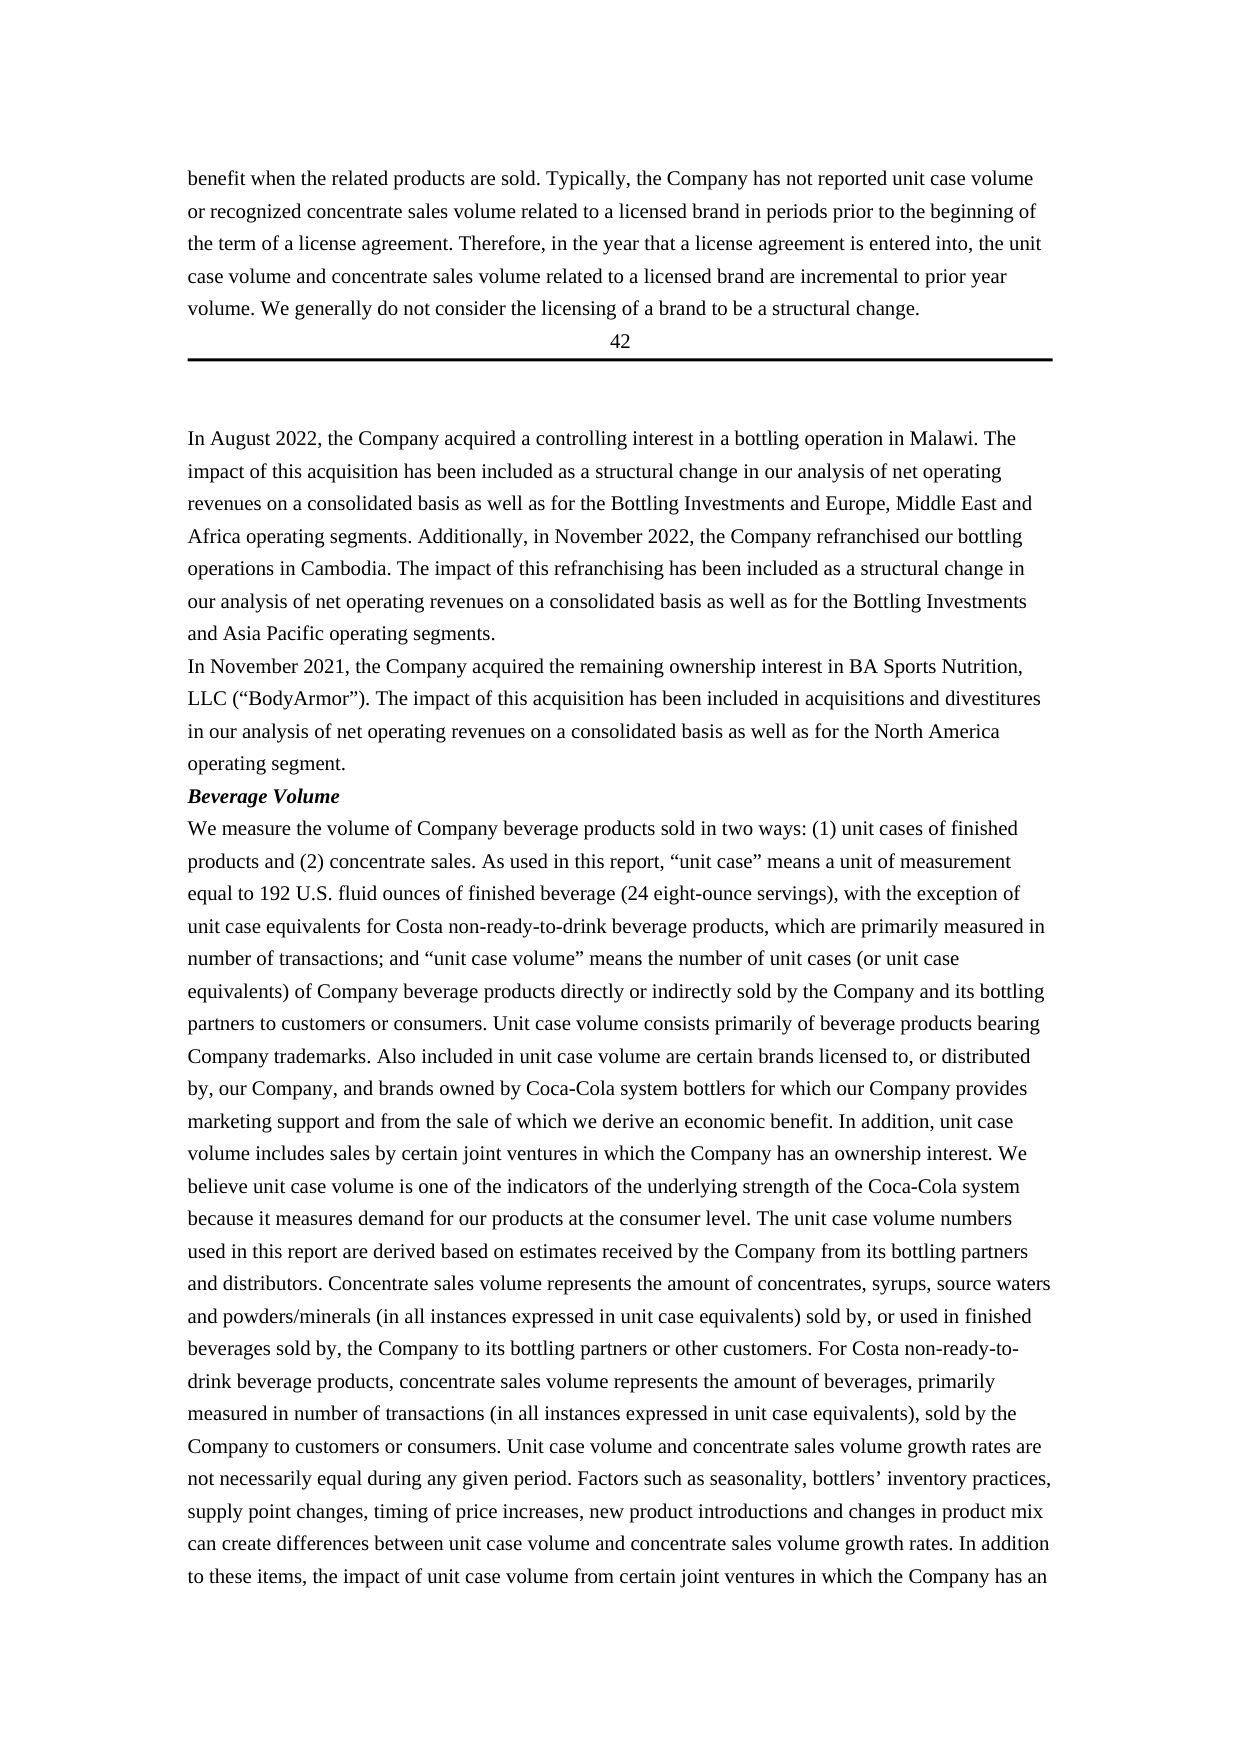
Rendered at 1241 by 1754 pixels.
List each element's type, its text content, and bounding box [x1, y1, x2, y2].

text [187, 812, 1053, 1592]
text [187, 162, 1053, 324]
text Beverage Volume [187, 779, 1053, 812]
text In August 2022, the Company acquired a controlling interest in a bottling operation in Malawi. The impact of this acquisition has been included as a structural change in our analysis of net operating revenues on a consolidated basis as well as for the Bottling Investments and Europe, Middle East and Africa operating segments. Additionally, in November 2022, the Company refranchised our bottling operations in Cambodia. The impact of this refranchising has been included as a structural change in our analysis of net operating revenues on a consolidated basis as well as for the Bottling Investments and Asia Pacific operating segments. [187, 422, 1053, 649]
text In November 2021, the Company acquired the remaining ownership interest in BA Sports Nutrition, LLC (“BodyArmor”). The impact of this acquisition has been included in acquisitions and divestitures in our analysis of net operating revenues on a consolidated basis as well as for the North America operating segment. [187, 649, 1053, 779]
text 42 [187, 324, 1053, 357]
